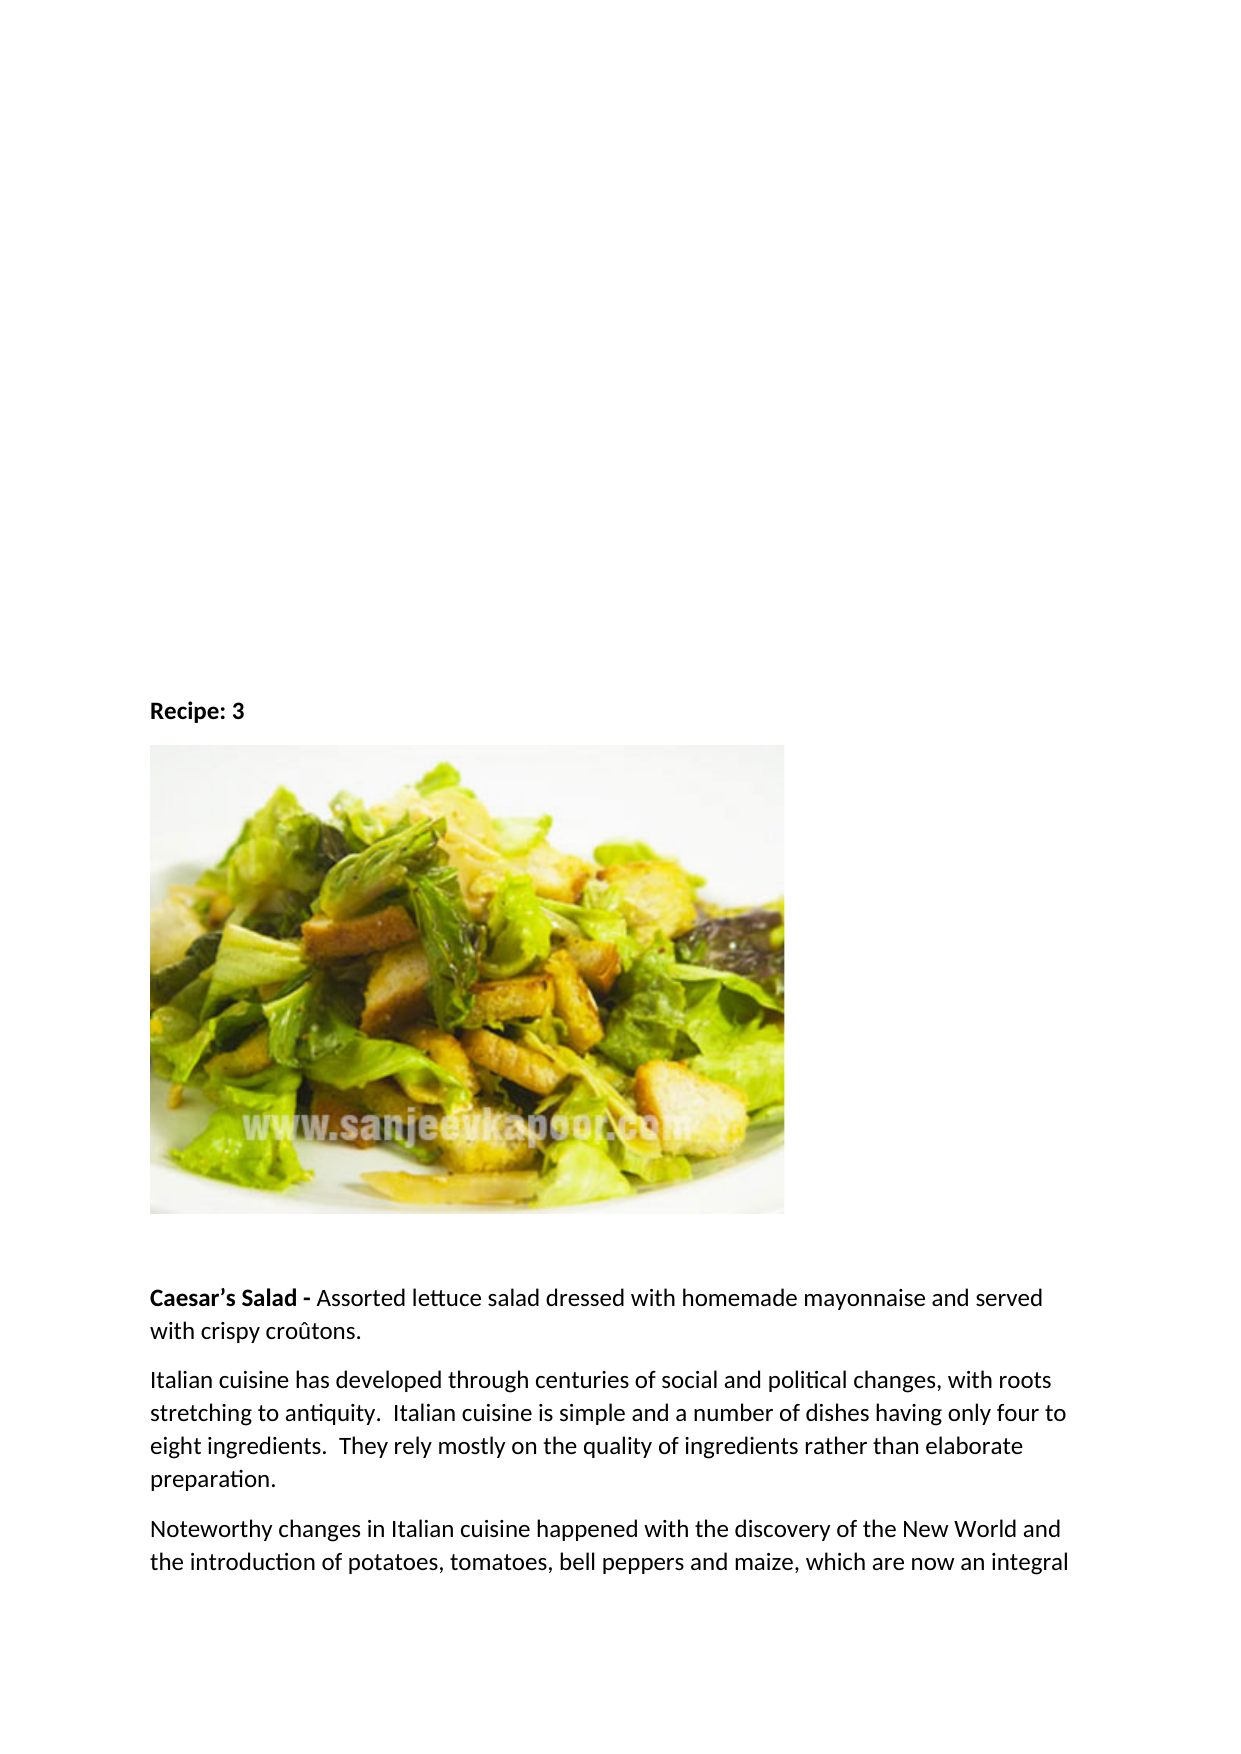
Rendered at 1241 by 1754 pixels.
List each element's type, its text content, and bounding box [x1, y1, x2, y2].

text Caesar’s Salad - Assorted lettuce salad dressed with homemade mayonnaise and served with crispy croûtons. [150, 1282, 1090, 1346]
text Italian cuisine has developed through centuries of social and political changes, with roots stretching to antiquity. Italian cuisine is simple and a number of dishes having only four to eight ingredients. They rely mostly on the quality of ingredients rather than elaborate preparation. [150, 1365, 1090, 1494]
text Recipe: 3 [150, 695, 1090, 726]
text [150, 1513, 1090, 1576]
picture [150, 745, 785, 1214]
